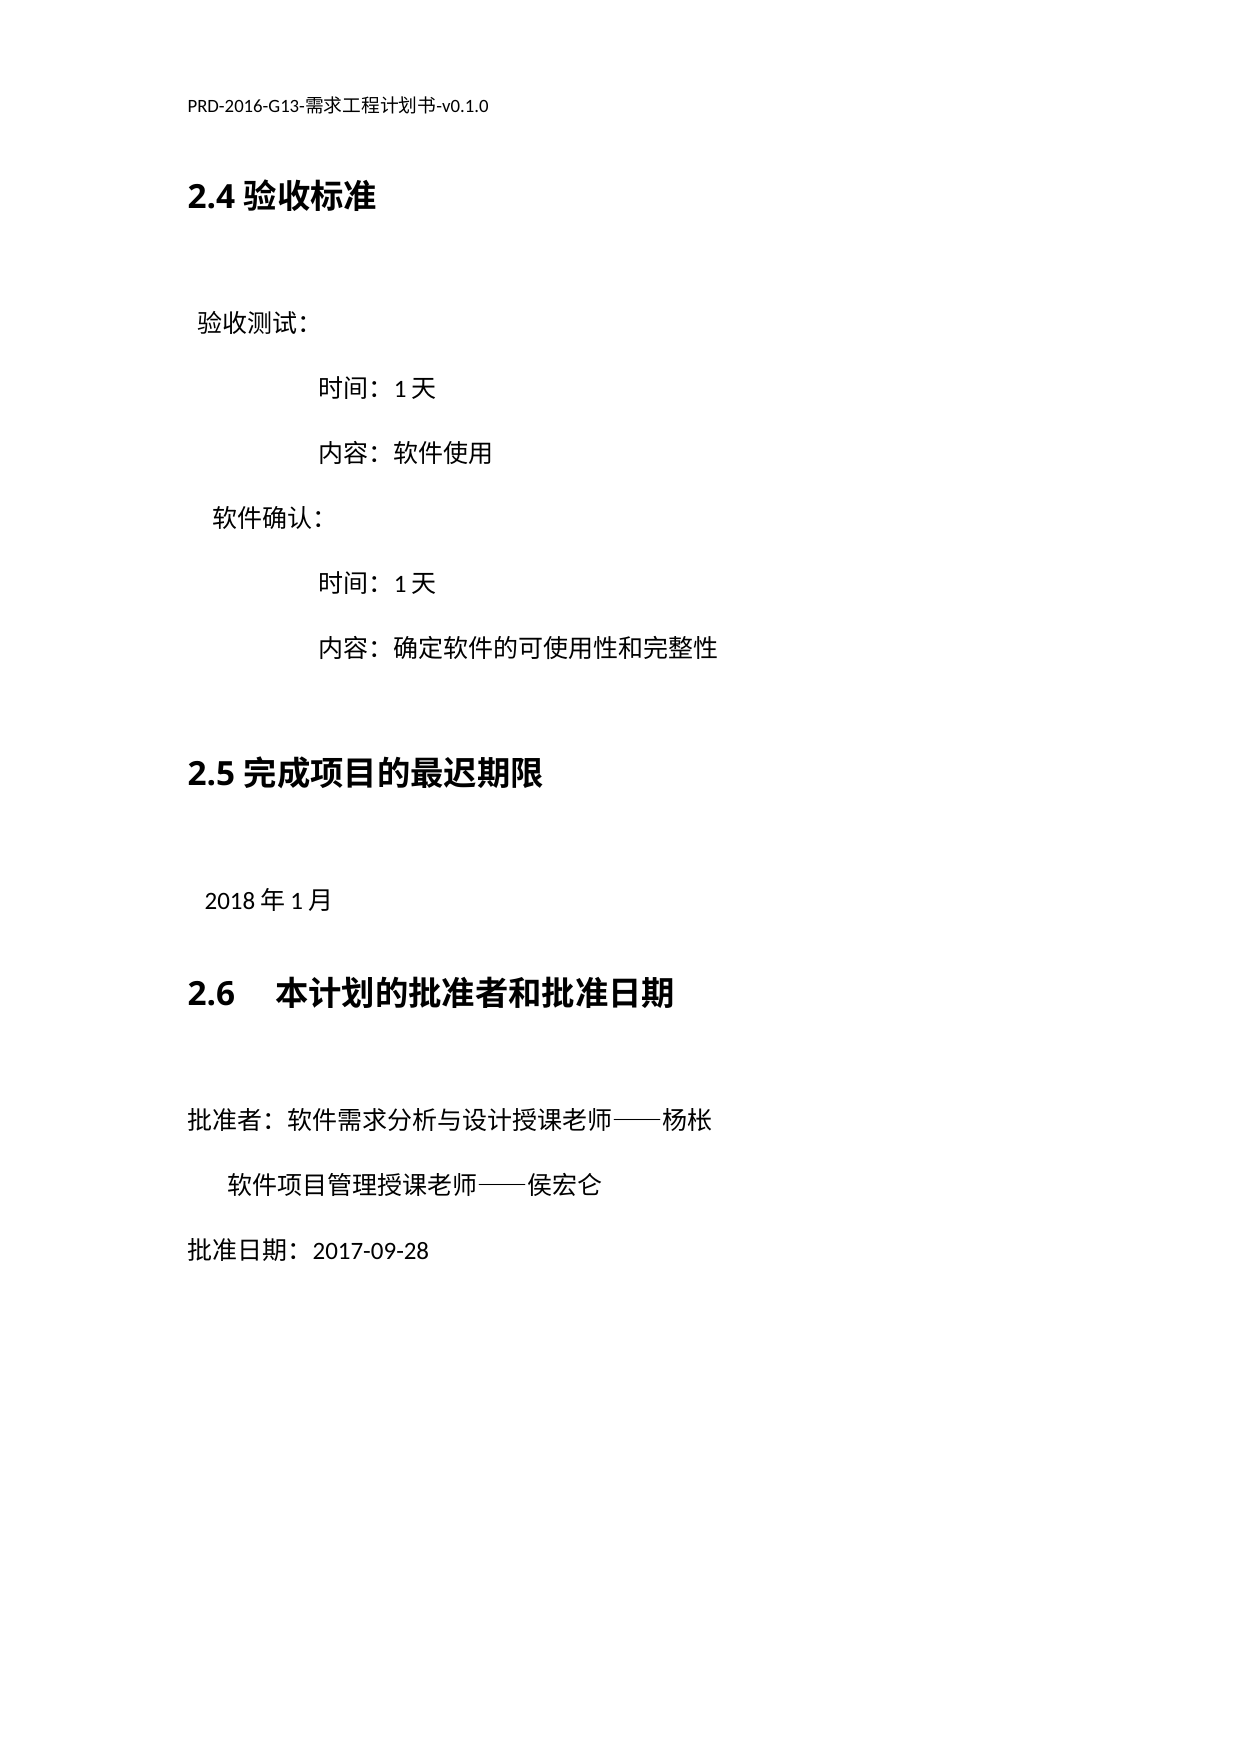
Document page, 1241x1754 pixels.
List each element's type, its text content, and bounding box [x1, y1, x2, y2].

subtitle 本计划的批准者和批准日期 [187, 958, 1053, 1023]
text 批准日期：2017-09-28 [187, 1216, 1053, 1281]
text 时间：1天 [187, 354, 1053, 419]
text 时间：1天 [187, 549, 1053, 614]
text 软件确认： [187, 484, 1053, 549]
text 2018年1月 [187, 866, 1053, 931]
text 软件项目管理授课老师——侯宏仑 [187, 1151, 1053, 1216]
subtitle 2.4 验收标准 [187, 162, 1053, 227]
text 验收测试： [187, 289, 1053, 354]
text 批准者：软件需求分析与设计授课老师——杨枨 [187, 1086, 1053, 1151]
text 内容：软件使用 [187, 419, 1053, 484]
text 内容：确定软件的可使用性和完整性 [187, 614, 1053, 679]
subtitle 2.5 完成项目的最迟期限 [187, 739, 1053, 804]
